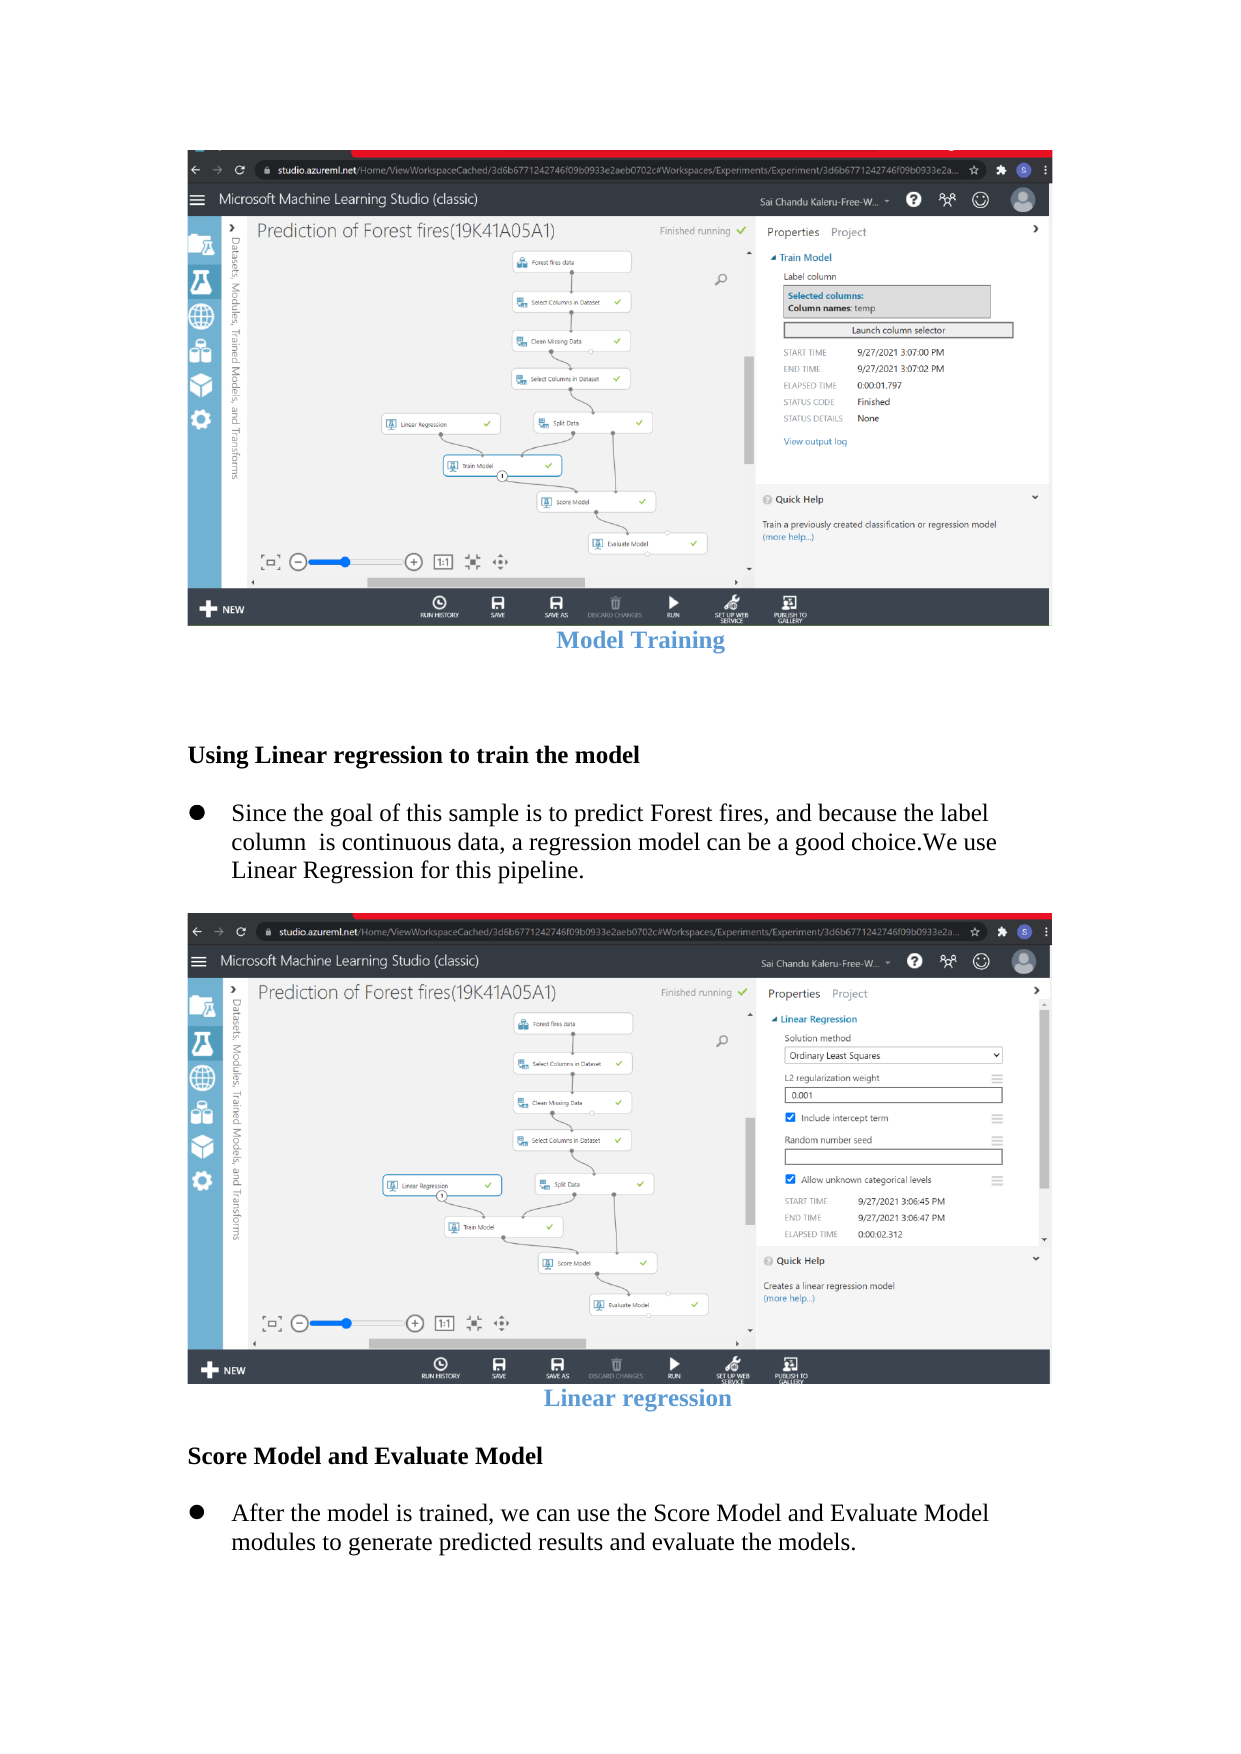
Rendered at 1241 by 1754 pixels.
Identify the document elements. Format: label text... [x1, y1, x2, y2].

list Model Training [187, 626, 1053, 654]
list Since the goal of this sample is to predict Forest fires, and because the label column is continuous data, a regression model can be a good choice.We use Linear Regression for this pipeline. [187, 798, 1053, 884]
list Score Model and Evaluate Model [187, 1441, 1053, 1469]
list After the model is trained, we can use the Score Model and Evaluate Model modules to generate predicted results and evaluate the models. [187, 1498, 1053, 1556]
picture [187, 913, 1052, 1384]
text Using Linear regression to train the model [187, 741, 1053, 769]
picture [187, 150, 1053, 626]
list Linear regression [187, 1383, 1053, 1412]
